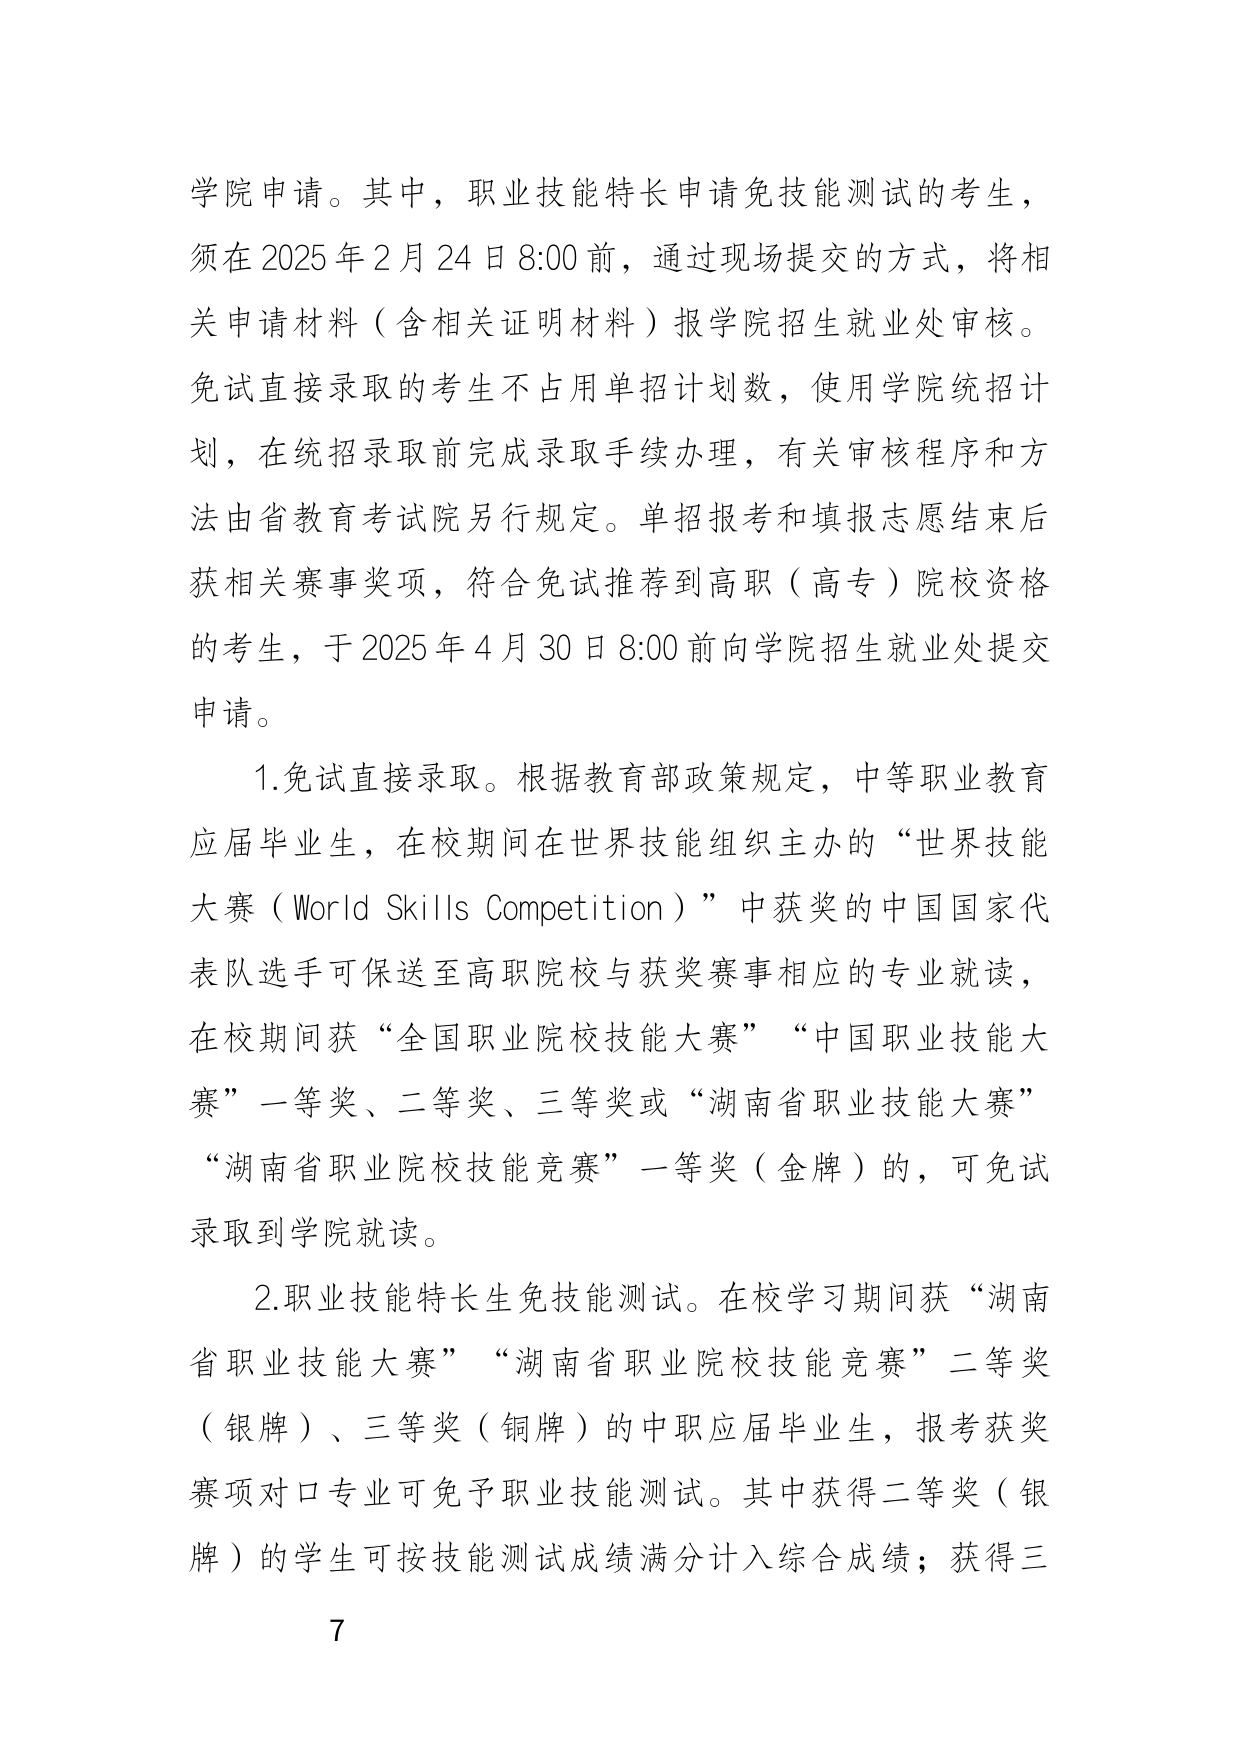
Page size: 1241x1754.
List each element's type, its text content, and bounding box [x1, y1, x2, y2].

list 1.免试直接录取。根据教育部政策规定，中等职业教育应届毕业生，在校期间在世界技能组织主办的“世界技能大赛（World Skills Competition）”中获奖的中国国家代表队选手可保送至高职院校与获奖赛事相应的专业就读，在校期间获“全国职业院校技能大赛”“中国职业技能大赛”一等奖、二等奖、三等奖或“湖南省职业技能大赛”“湖南省职业院校技能竞赛”一等奖（金牌）的，可免试录取到学院就读。 [187, 747, 1053, 1267]
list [187, 1267, 1053, 1592]
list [187, 162, 1053, 747]
